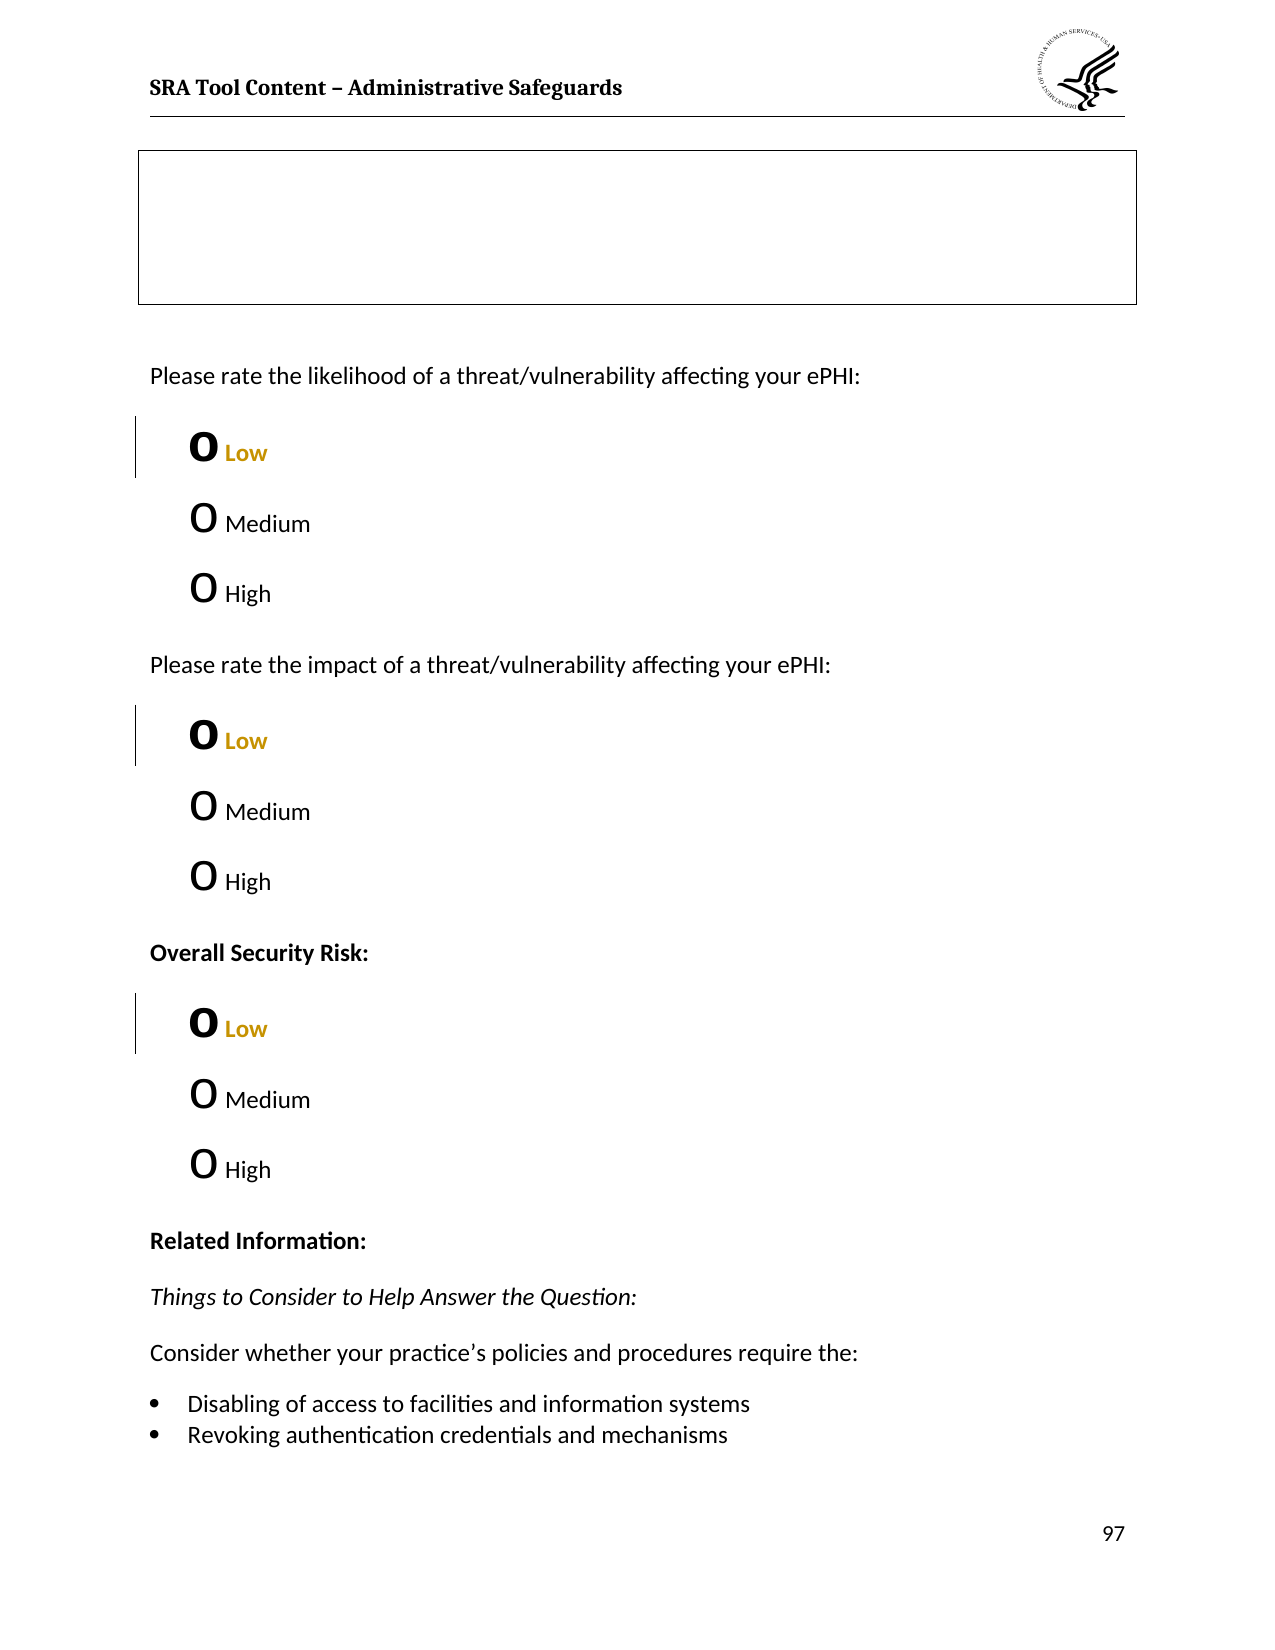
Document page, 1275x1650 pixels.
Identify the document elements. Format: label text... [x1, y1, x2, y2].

text Please rate the likelihood of a threat/vulnerability affecting your ePHI: [150, 361, 1125, 391]
list Low [187, 993, 1125, 1054]
picture [1037, 29, 1119, 111]
list Low [187, 704, 1125, 766]
list Medium [187, 487, 1125, 548]
list Revoking authentication credentials and mechanisms [150, 1419, 1125, 1449]
text Consider whether your practice’s policies and procedures require the: [150, 1337, 1125, 1367]
text Please rate the impact of a threat/vulnerability affecting your ePHI: [150, 649, 1125, 679]
text Related Information: [150, 1225, 1125, 1256]
list Low [187, 416, 1125, 478]
text Overall Security Risk: [150, 937, 1125, 967]
text Things to Consider to Help Answer the Question: [150, 1281, 1125, 1312]
list Disabling of access to facilities and information systems [150, 1388, 1125, 1419]
list High [187, 557, 1125, 619]
list High [187, 1134, 1125, 1195]
list Medium [187, 1063, 1125, 1125]
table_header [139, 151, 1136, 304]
list High [187, 846, 1125, 907]
list Medium [187, 775, 1125, 836]
